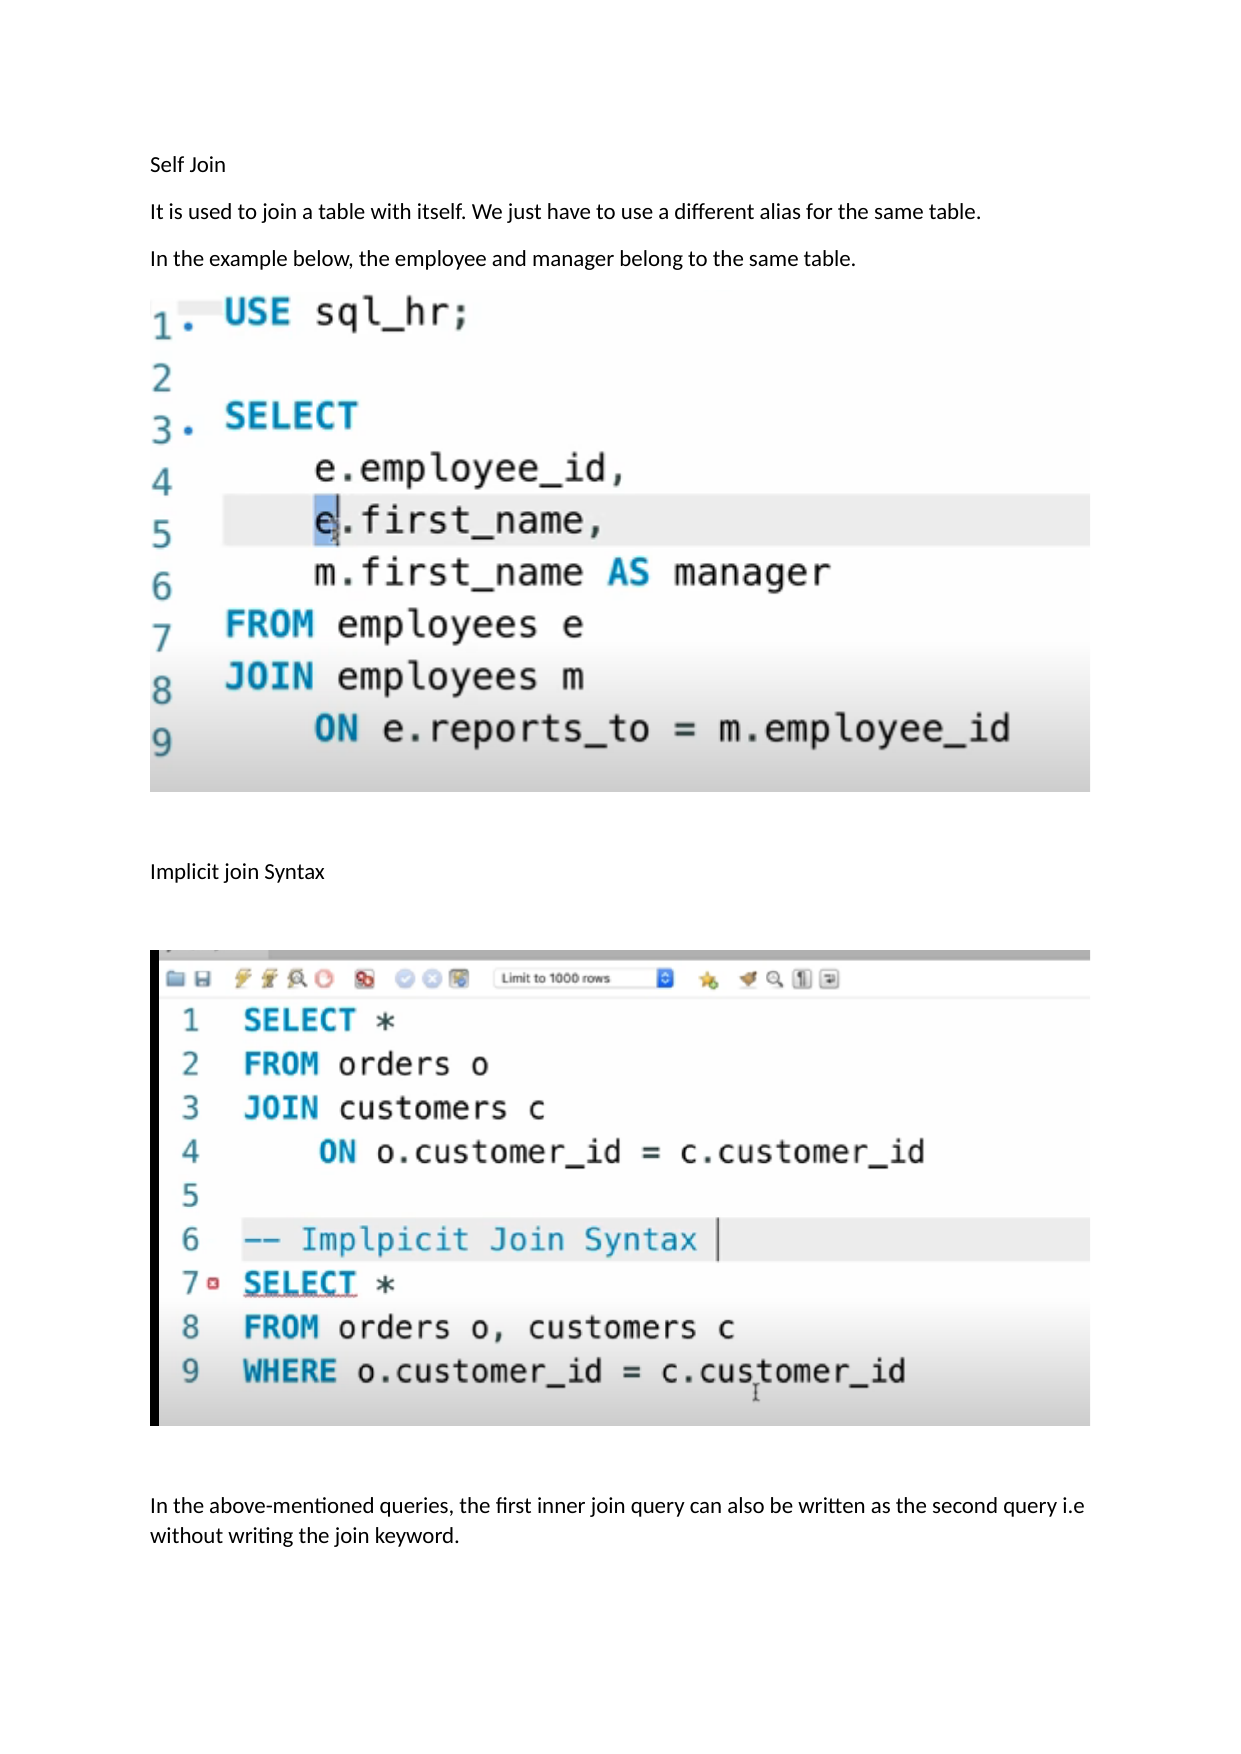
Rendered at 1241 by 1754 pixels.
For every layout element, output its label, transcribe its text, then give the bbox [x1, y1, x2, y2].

picture [150, 950, 1091, 1426]
text Self Join [150, 150, 1090, 178]
text In the example below, the employee and manager belong to the same table. [150, 244, 1090, 272]
text Implicit join Syntax [150, 857, 1090, 885]
picture [150, 290, 1091, 792]
text It is used to join a table with itself. We just have to use a different alias for the same table. [150, 197, 1090, 225]
text In the above-mentioned queries, the first inner join query can also be written as the second query i.e without writing the join keyword. [150, 1491, 1090, 1550]
